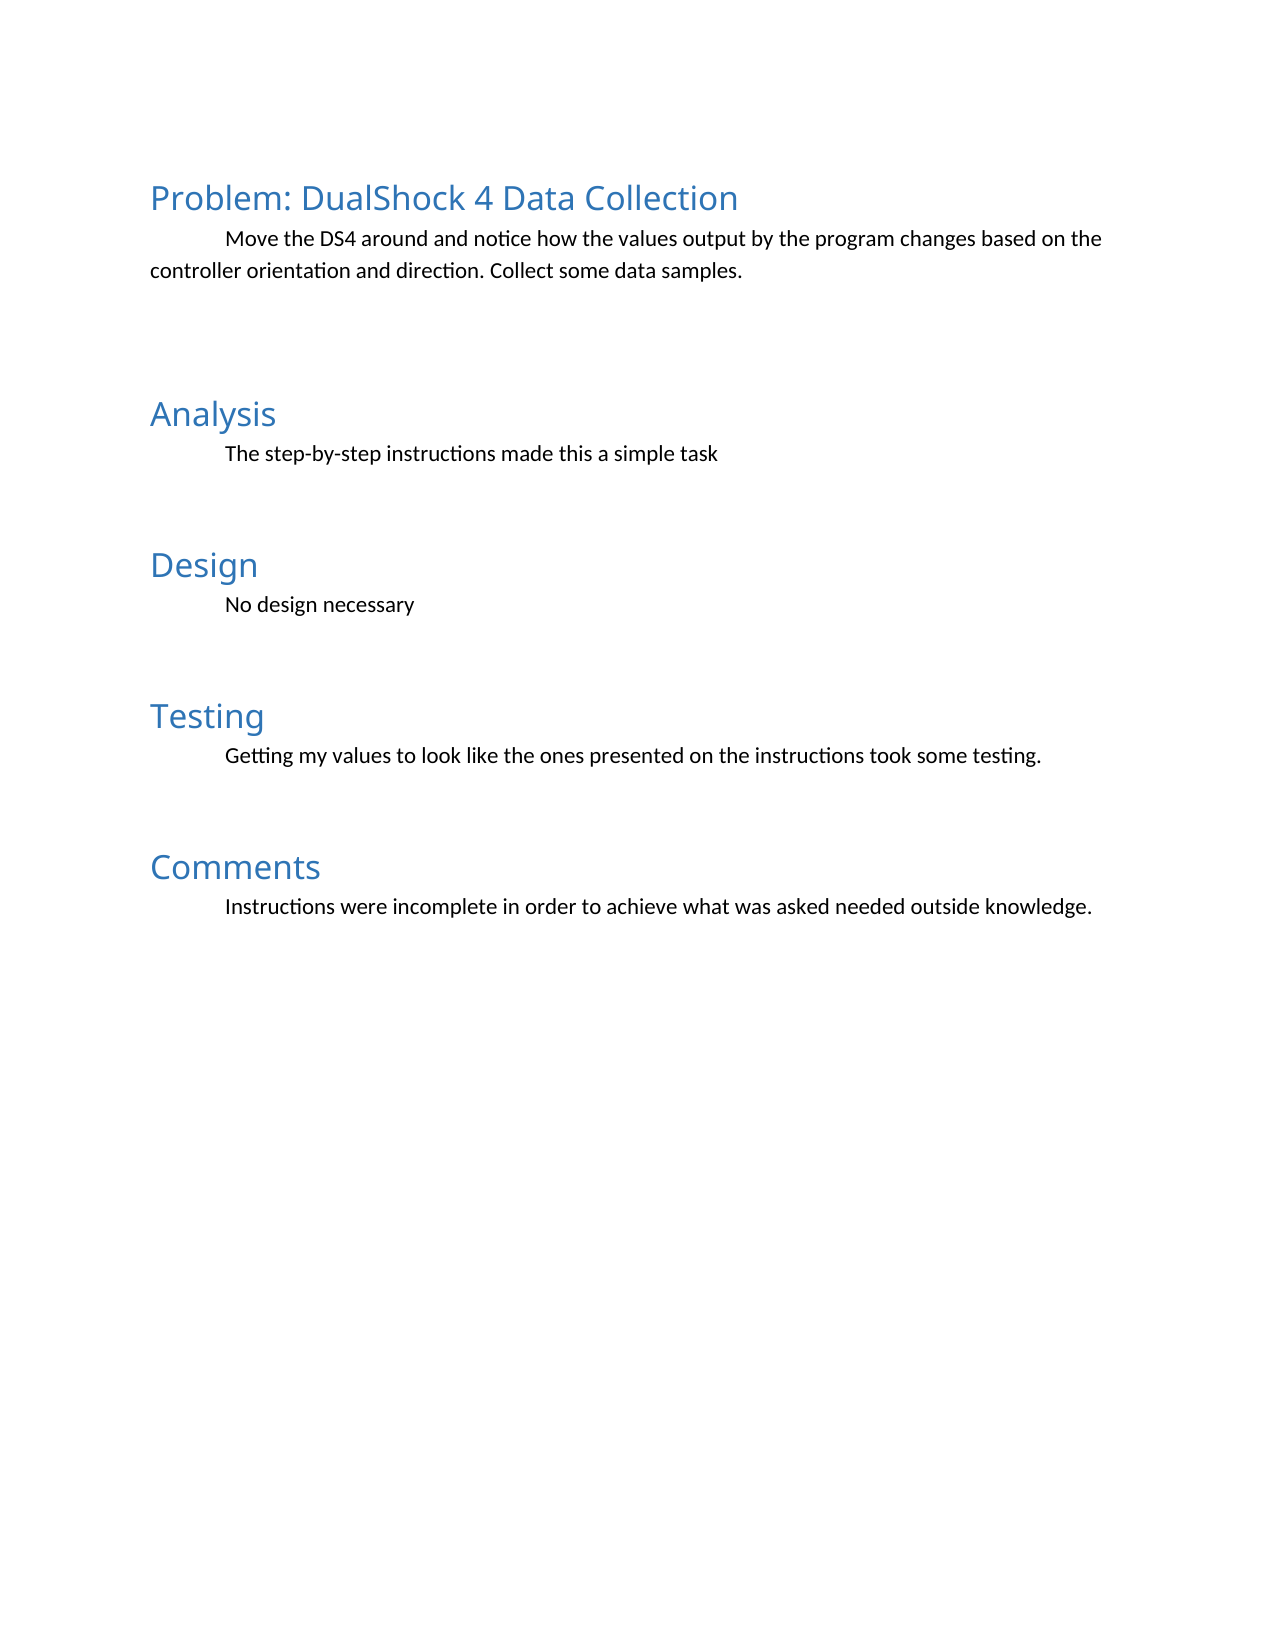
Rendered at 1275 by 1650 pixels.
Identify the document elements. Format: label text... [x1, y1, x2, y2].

text Instructions were incomplete in order to achieve what was asked needed outside knowledge. [150, 892, 1125, 921]
subtitle Comments [150, 843, 1125, 889]
subtitle Testing [150, 692, 1125, 738]
subtitle Design [150, 541, 1125, 587]
text Move the DS4 around and notice how the values output by the program changes based on the controller orientation and direction. Collect some data samples. [150, 224, 1125, 284]
subtitle Analysis [150, 390, 1125, 436]
text No design necessary [150, 590, 1125, 618]
subtitle Problem: DualShock 4 Data Collection [150, 175, 1125, 220]
text Getting my values to look like the ones presented on the instructions took some testing. [150, 741, 1125, 769]
text The step-by-step instructions made this a simple task [150, 439, 1125, 467]
